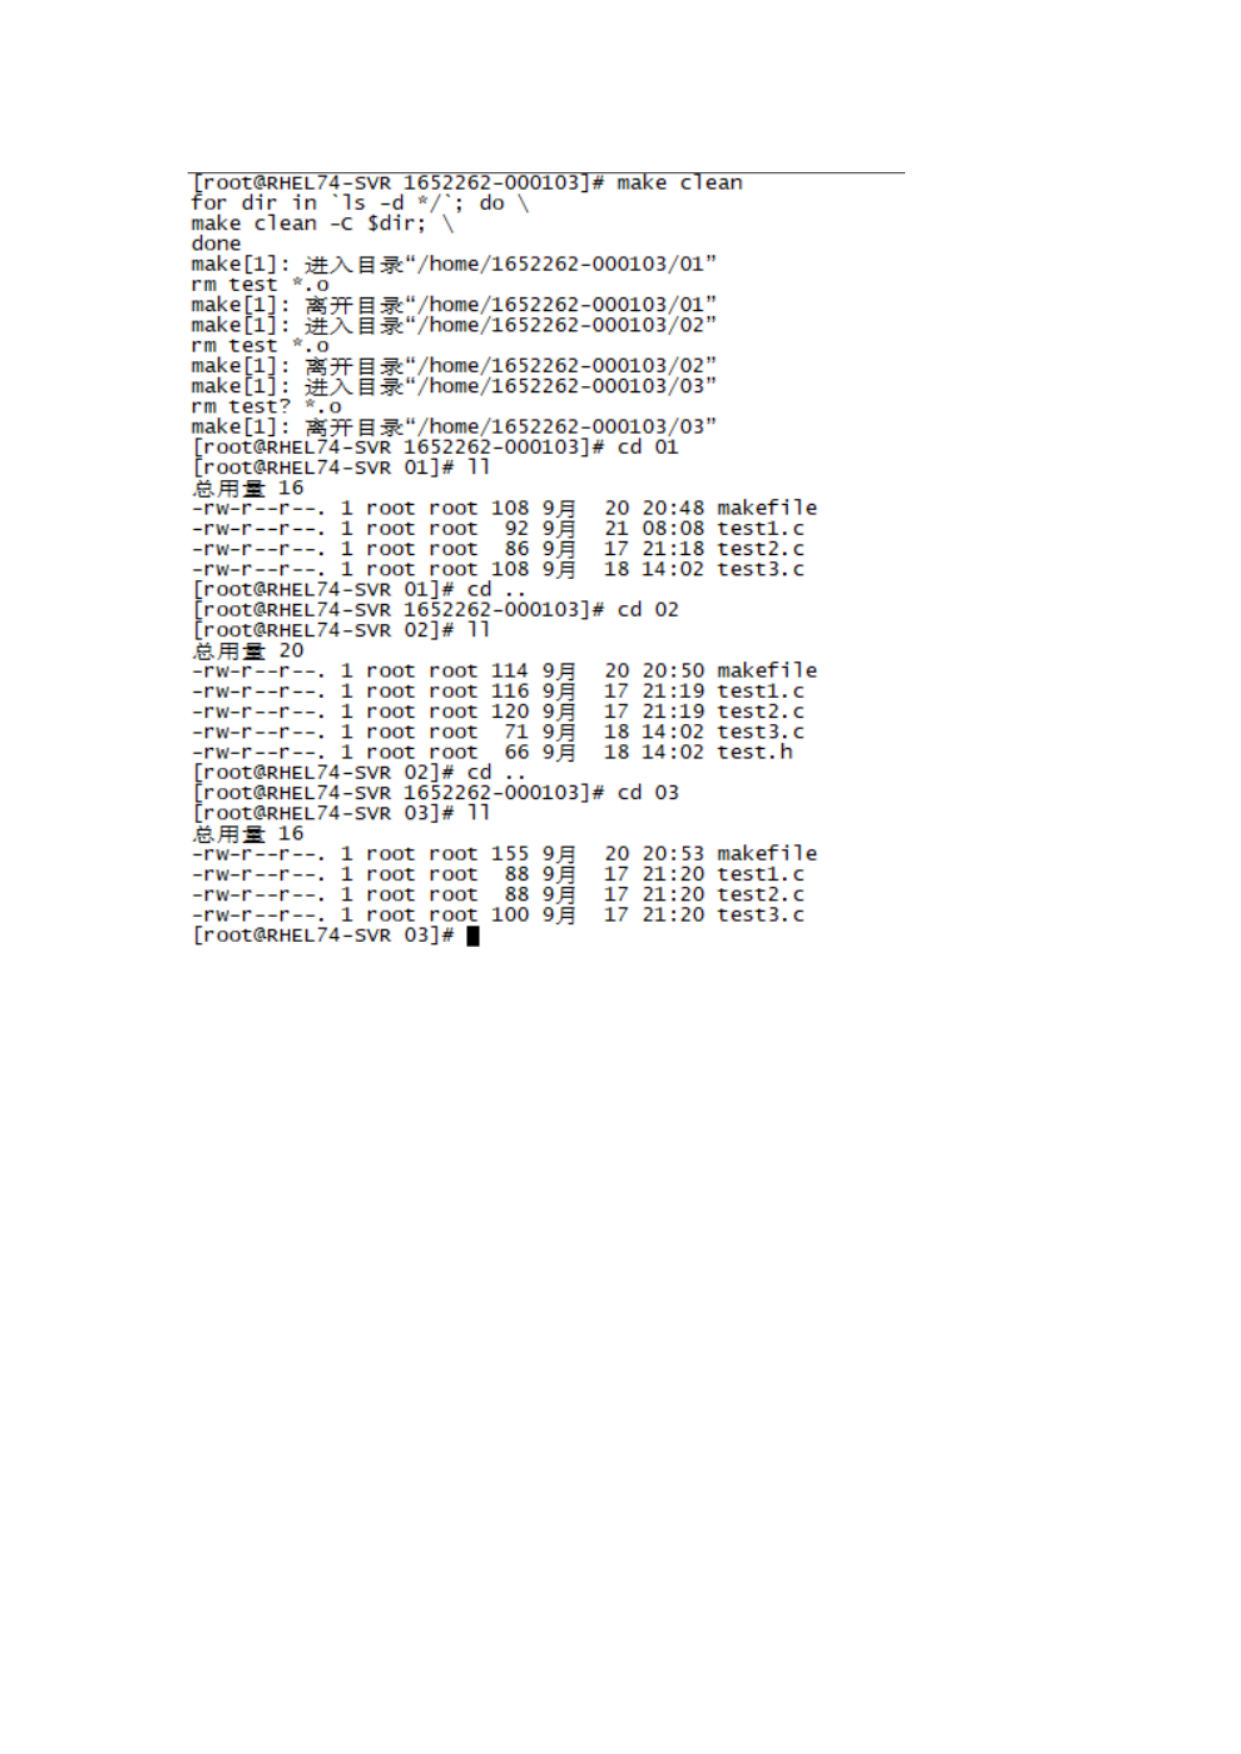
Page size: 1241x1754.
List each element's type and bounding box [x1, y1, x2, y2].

picture [187, 172, 905, 947]
